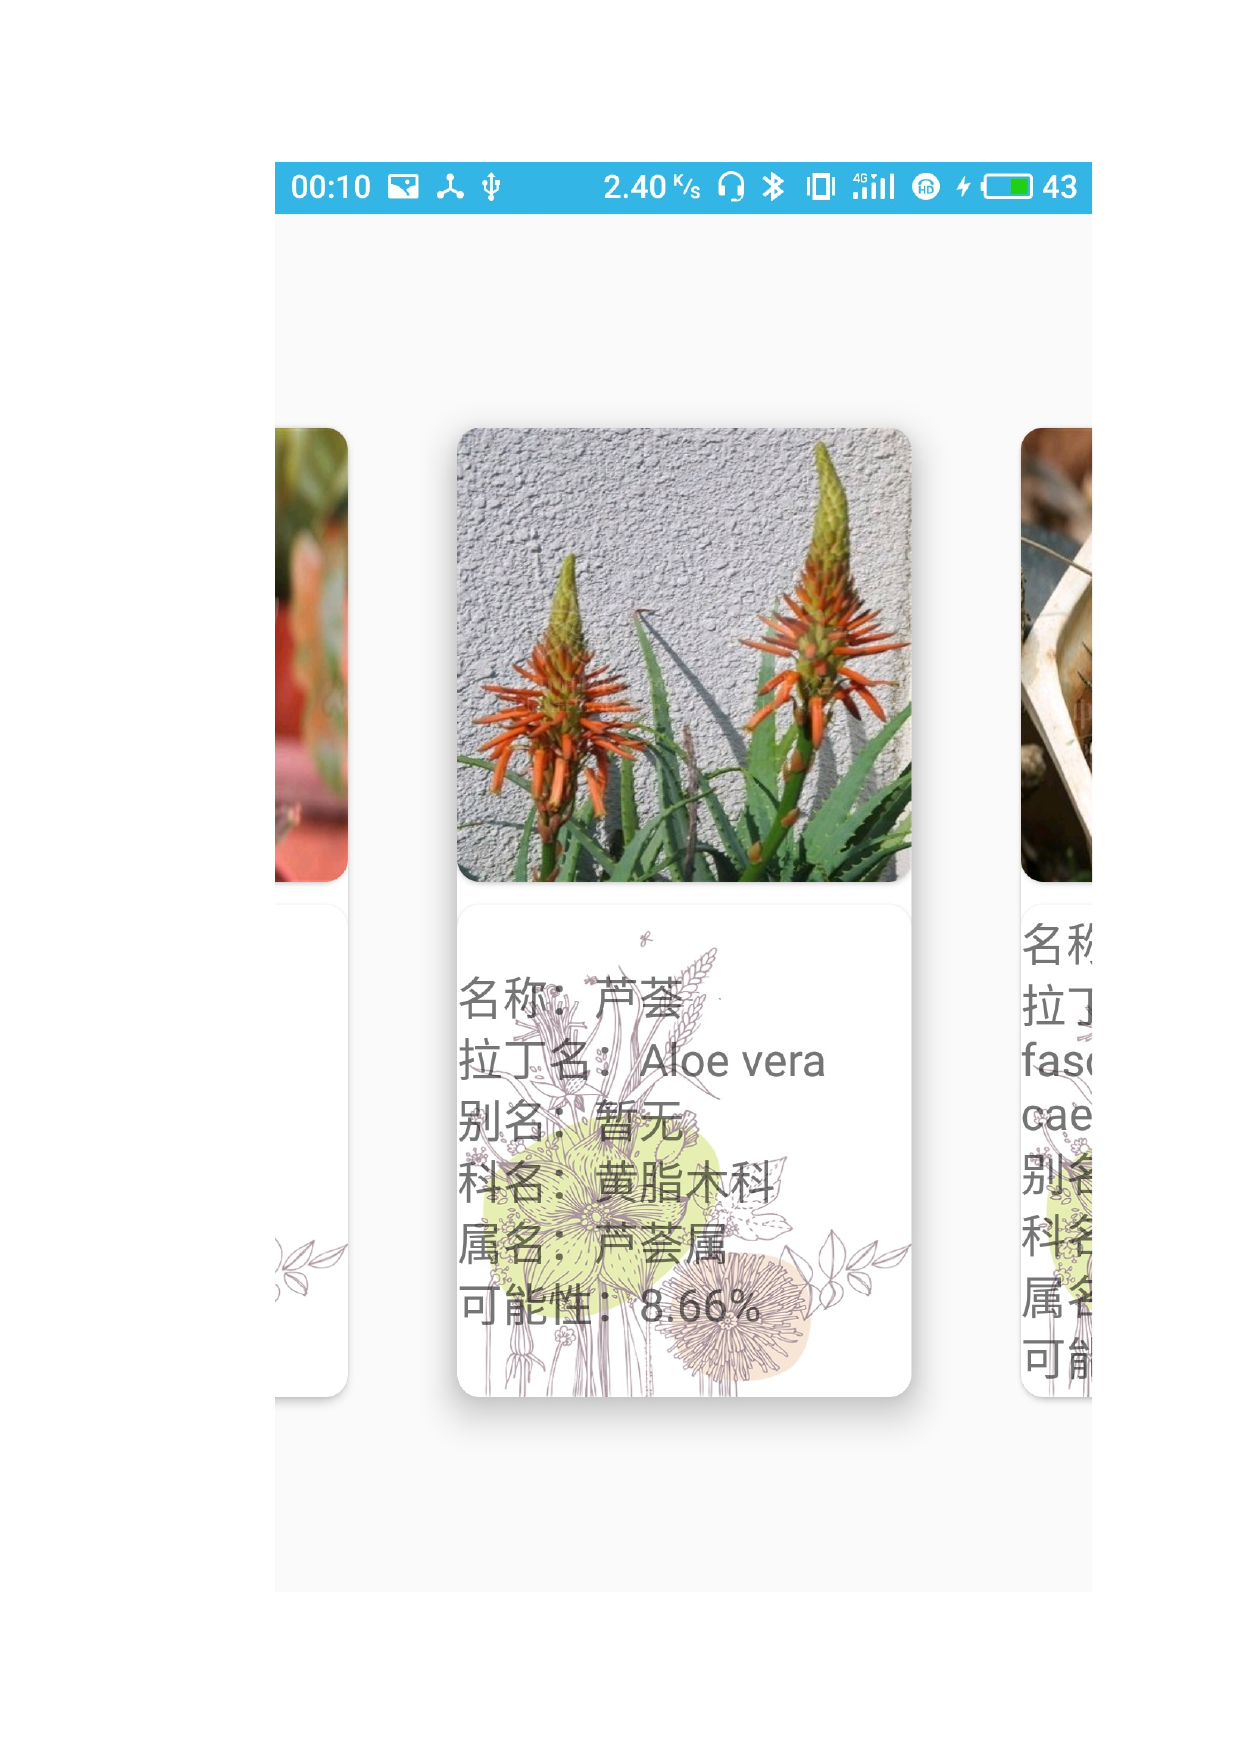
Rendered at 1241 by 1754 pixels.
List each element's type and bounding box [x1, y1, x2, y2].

picture [275, 162, 1093, 1592]
